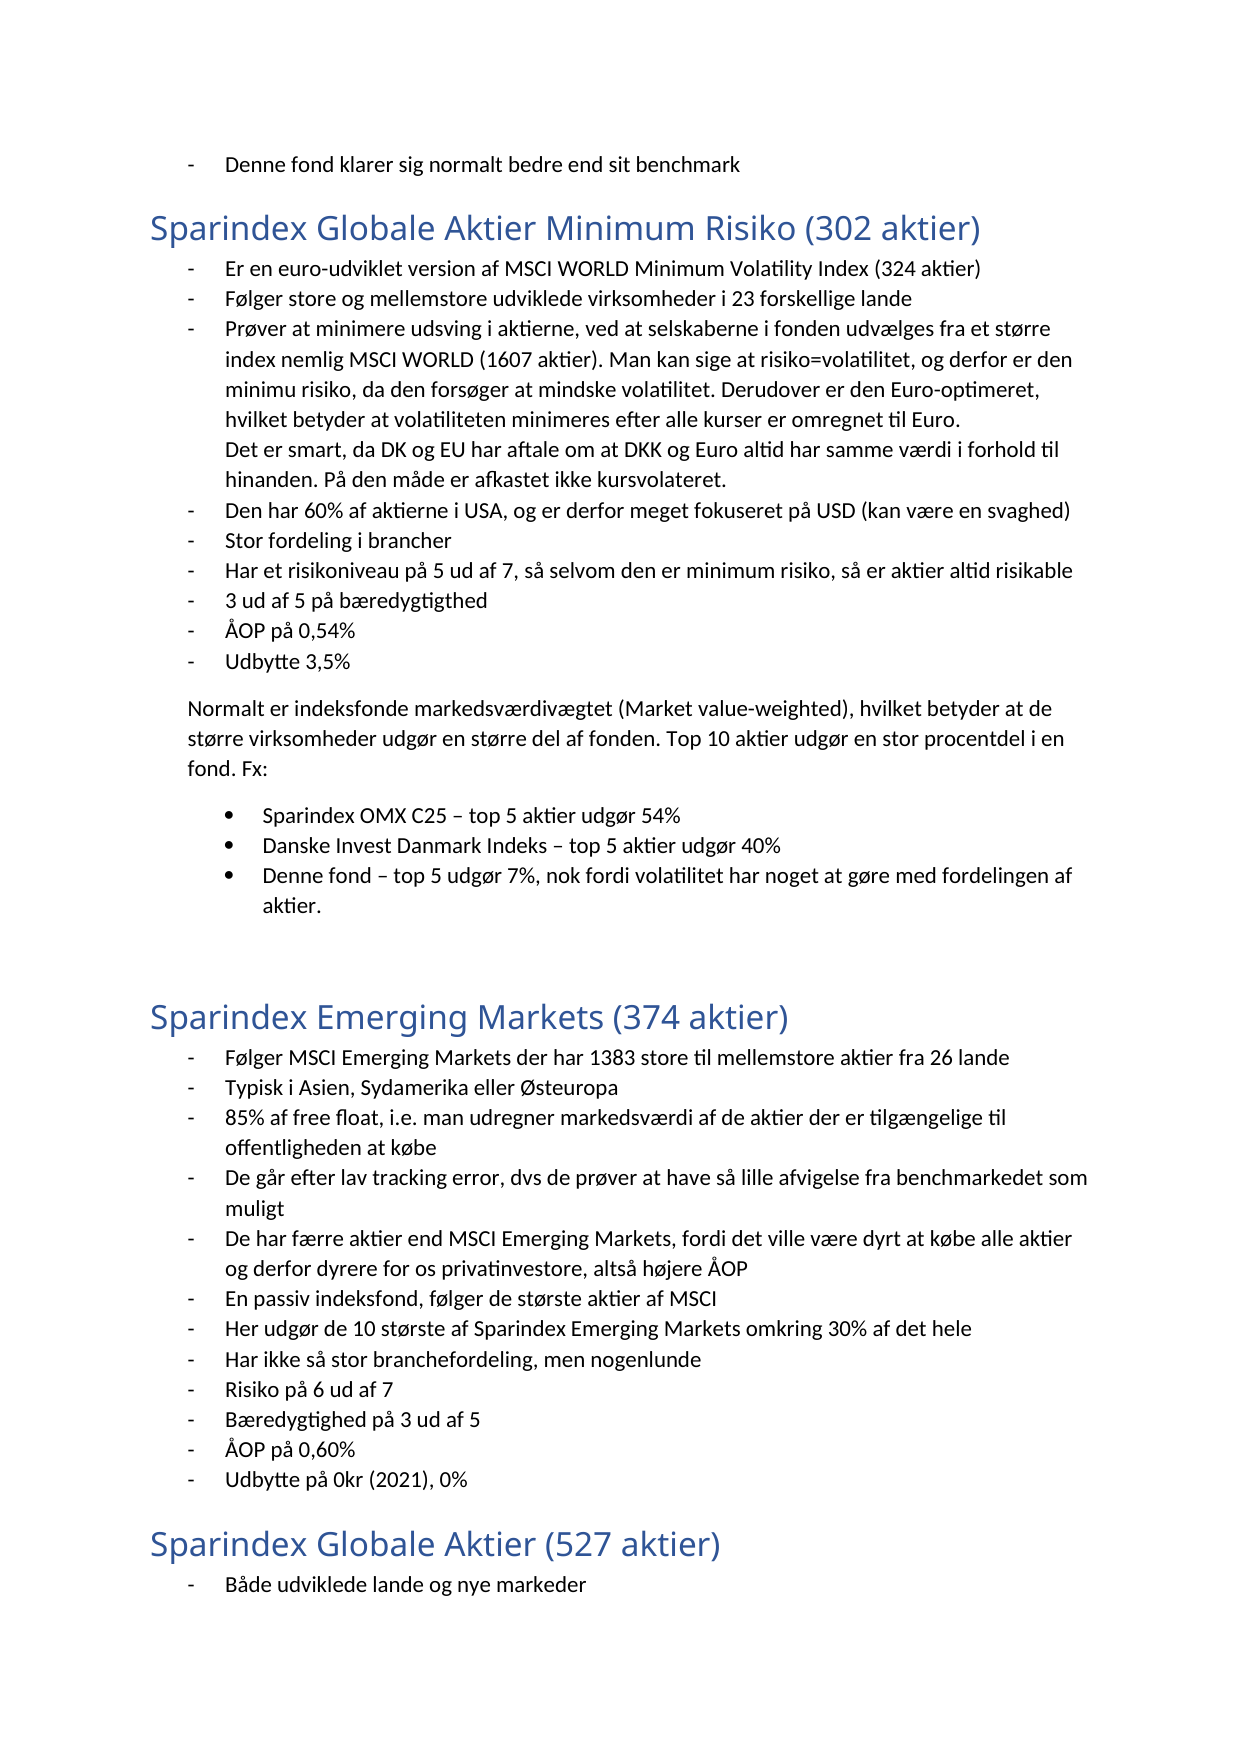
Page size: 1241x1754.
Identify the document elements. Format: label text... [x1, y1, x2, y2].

list Denne fond – top 5 udgør 7%, nok fordi volatilitet har noget at gøre med fordelingen af aktier. [225, 861, 1090, 920]
list Denne fond klarer sig normalt bedre end sit benchmark [187, 150, 1090, 178]
list Risiko på 6 ud af 7 [187, 1375, 1090, 1403]
list Prøver at minimere udsving i aktierne, ved at selskaberne i fonden udvælges fra et større index nemlig MSCI WORLD (1607 aktier). Man kan sige at risiko=volatilitet, og derfor er den minimu risiko, da den forsøger at mindske volatilitet. Derudover er den Euro-optimeret, hvilket betyder at volatiliteten minimeres efter alle kurser er omregnet til Euro. Det er smart, da DK og EU har aftale om at DKK og Euro altid har samme værdi i forhold til hinanden. På den måde er afkastet ikke kursvolateret. [187, 314, 1090, 494]
list De har færre aktier end MSCI Emerging Markets, fordi det ville være dyrt at købe alle aktier og derfor dyrere for os privatinvestore, altså højere ÅOP [187, 1224, 1090, 1282]
subtitle Sparindex Globale Aktier (527 aktier) [150, 1521, 1090, 1566]
list Både udviklede lande og nye markeder [187, 1570, 1090, 1598]
list Følger MSCI Emerging Markets der har 1383 store til mellemstore aktier fra 26 lande [187, 1043, 1090, 1071]
list Her udgør de 10 største af Sparindex Emerging Markets omkring 30% af det hele [187, 1314, 1090, 1343]
text Normalt er indeksfonde markedsværdivægtet (Market value-weighted), hvilket betyder at de større virksomheder udgør en større del af fonden. Top 10 aktier udgør en stor procentdel i en fond. Fx: [187, 694, 1090, 782]
list Følger store og mellemstore udviklede virksomheder i 23 forskellige lande [187, 284, 1090, 312]
subtitle Sparindex Globale Aktier Minimum Risiko (302 aktier) [150, 205, 1090, 251]
list Bæredygtighed på 3 ud af 5 [187, 1405, 1090, 1433]
list Udbytte 3,5% [187, 647, 1090, 675]
list Danske Invest Danmark Indeks – top 5 aktier udgør 40% [225, 831, 1090, 859]
list Stor fordeling i brancher [187, 526, 1090, 554]
list En passiv indeksfond, følger de største aktier af MSCI [187, 1284, 1090, 1312]
list 85% af free float, i.e. man udregner markedsværdi af de aktier der er tilgængelige til offentligheden at købe [187, 1103, 1090, 1161]
list ÅOP på 0,60% [187, 1435, 1090, 1463]
subtitle Sparindex Emerging Markets (374 aktier) [150, 994, 1090, 1039]
list ÅOP på 0,54% [187, 617, 1090, 645]
list De går efter lav tracking error, dvs de prøver at have så lille afvigelse fra benchmarkedet som muligt [187, 1163, 1090, 1222]
list Udbytte på 0kr (2021), 0% [187, 1466, 1090, 1494]
list Sparindex OMX C25 – top 5 aktier udgør 54% [225, 801, 1090, 829]
list Har et risikoniveau på 5 ud af 7, så selvom den er minimum risiko, så er aktier altid risikable [187, 556, 1090, 584]
list Har ikke så stor branchefordeling, men nogenlunde [187, 1345, 1090, 1373]
list Typisk i Asien, Sydamerika eller Østeuropa [187, 1073, 1090, 1101]
list 3 ud af 5 på bæredygtigthed [187, 586, 1090, 614]
list Den har 60% af aktierne i USA, og er derfor meget fokuseret på USD (kan være en svaghed) [187, 496, 1090, 524]
list Er en euro-udviklet version af MSCI WORLD Minimum Volatility Index (324 aktier) [187, 254, 1090, 282]
